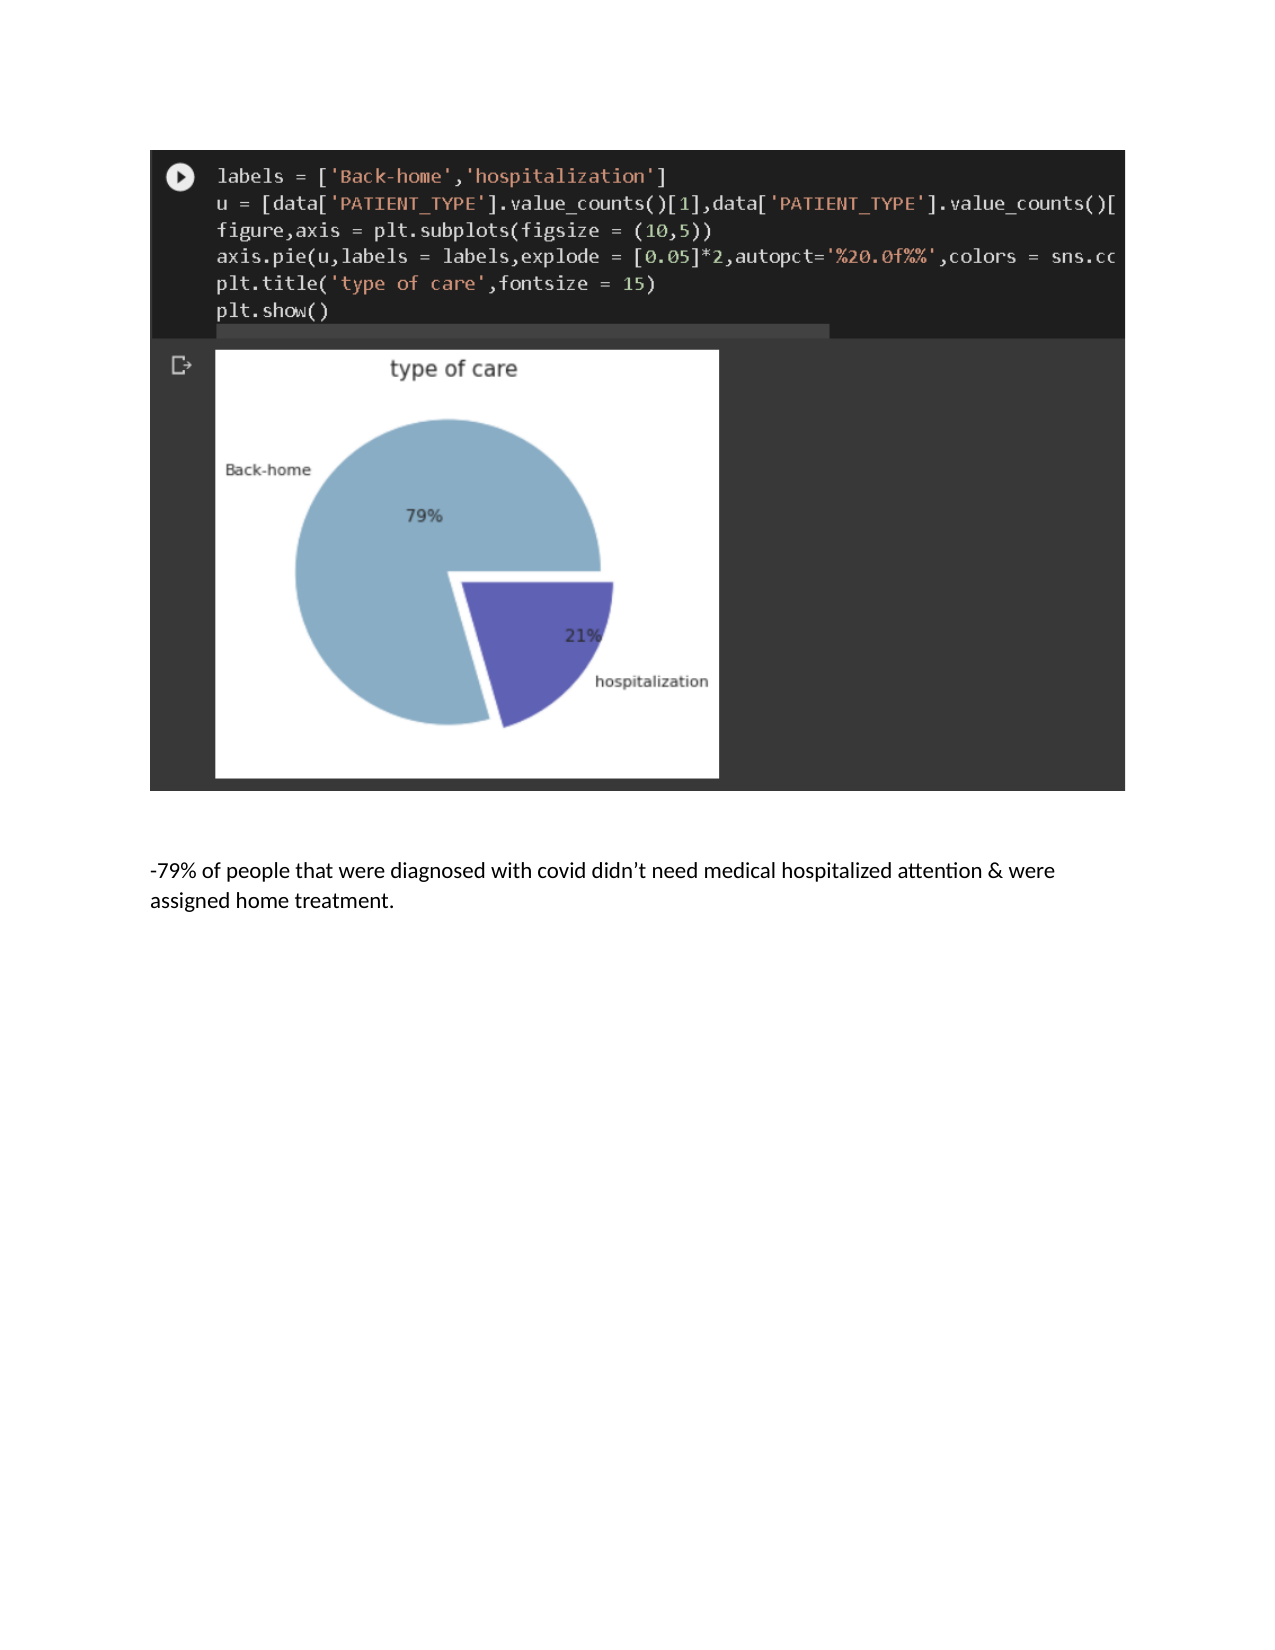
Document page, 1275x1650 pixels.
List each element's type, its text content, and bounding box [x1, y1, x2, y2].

picture [150, 150, 1125, 791]
text -79% of people that were diagnosed with covid didn’t need medical hospitalized attention & were assigned home treatment. [150, 856, 1125, 914]
